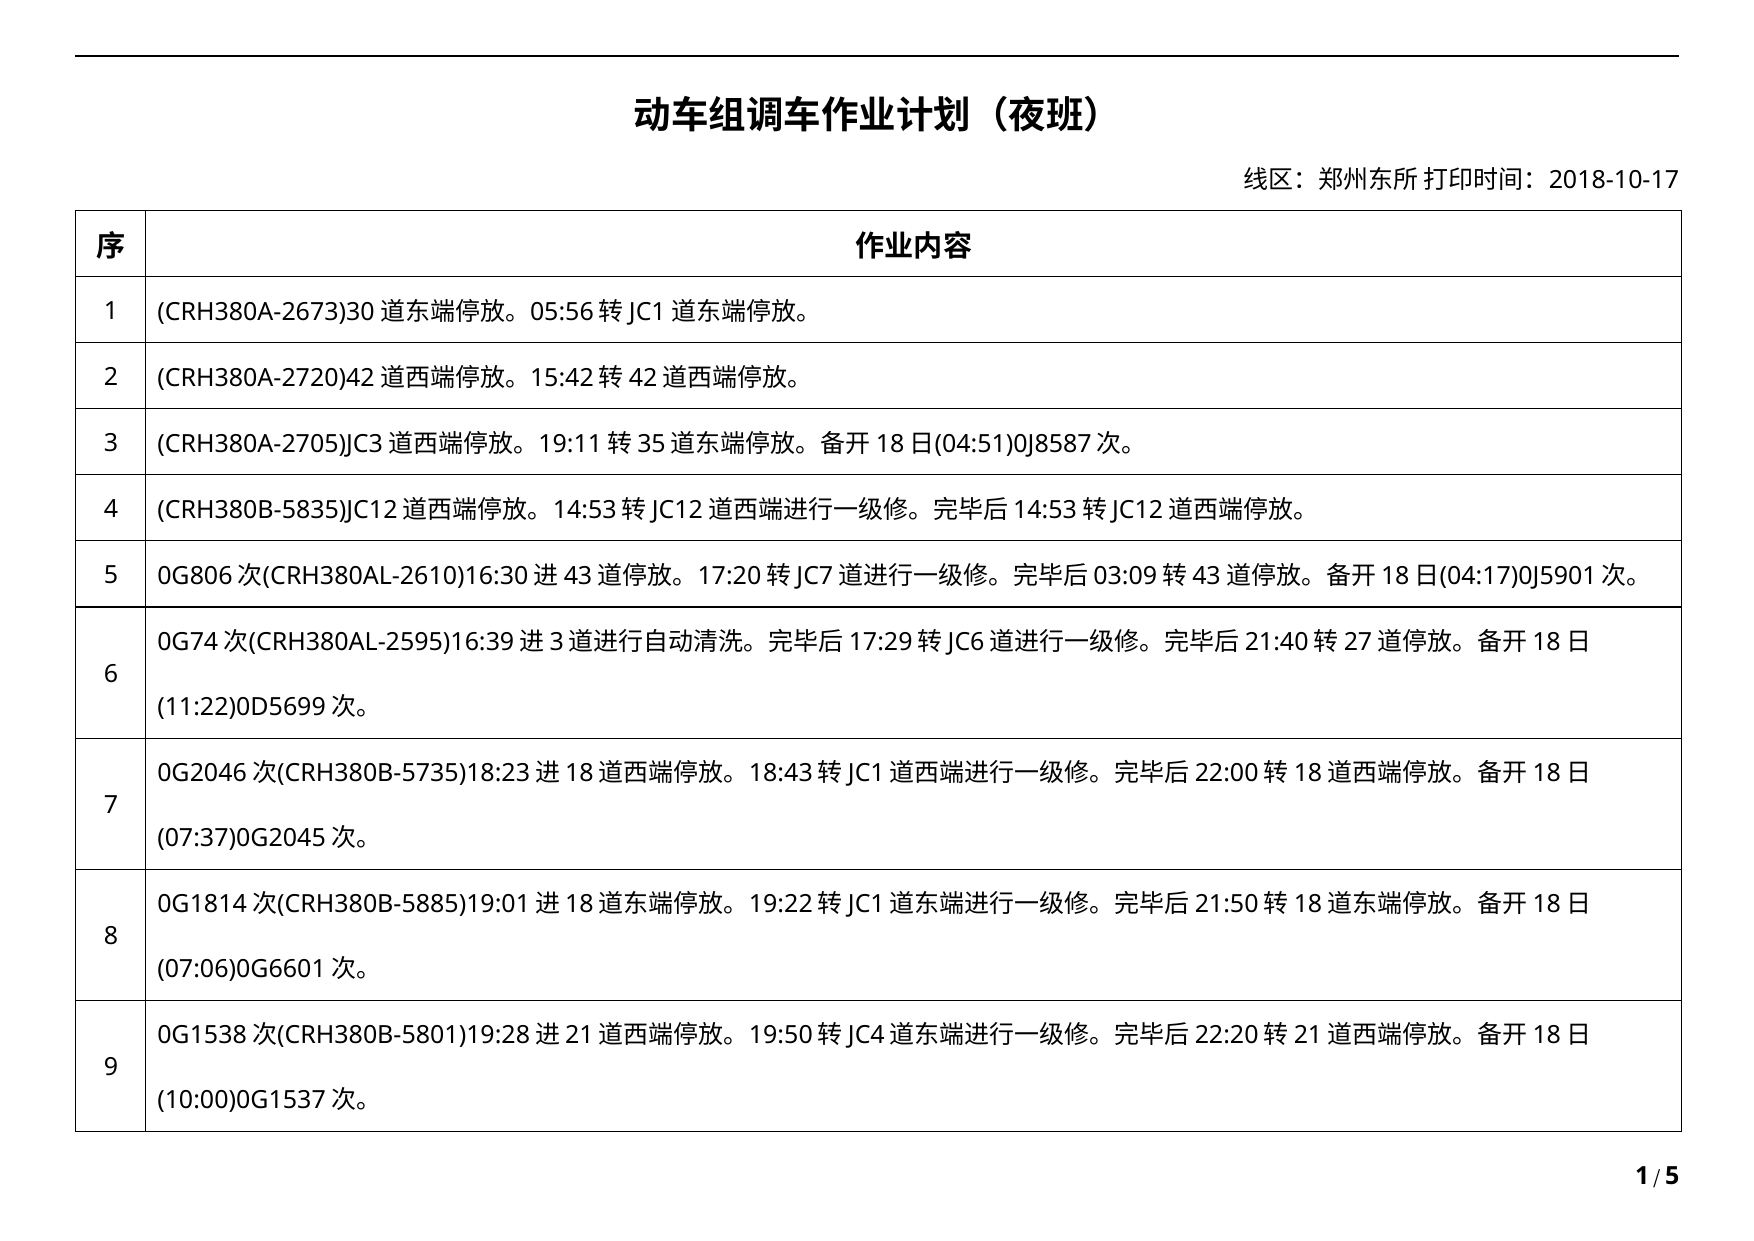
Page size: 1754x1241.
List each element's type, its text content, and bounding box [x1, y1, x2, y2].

table_cell 0G806次(CRH380AL-2610)16:30进43道停放。17:20转JC7道进行一级修。完毕后03:09转43道停放。备开18日(04:17)0J5901次。 [146, 541, 1681, 606]
table_cell 0G74次(CRH380AL-2595)16:39进3道进行自动清洗。完毕后17:29转JC6道进行一级修。完毕后21:40转27道停放。备开18日(11:22)0D5699次。 [146, 608, 1681, 737]
table_cell 7 [76, 739, 145, 868]
table_cell 8 [76, 870, 145, 999]
table_cell 5 [76, 541, 145, 606]
table_cell (CRH380A-2673)30道东端停放。05:56转JC1道东端停放。 [146, 277, 1681, 342]
table_cell 2 [76, 343, 145, 408]
table_cell 0G1814次(CRH380B-5885)19:01进18道东端停放。19:22转JC1道东端进行一级修。完毕后21:50转18道东端停放。备开18日(07:06)0G6601次。 [146, 870, 1681, 999]
table_cell 6 [76, 608, 145, 737]
table_cell 0G2046次(CRH380B-5735)18:23进18道西端停放。18:43转JC1道西端进行一级修。完毕后22:00转18道西端停放。备开18日(07:37)0G2045次。 [146, 739, 1681, 868]
table_cell 1 [76, 277, 145, 342]
table_cell (CRH380B-5835)JC12道西端停放。14:53转JC12道西端进行一级修。完毕后14:53转JC12道西端停放。 [146, 475, 1681, 540]
table_cell 3 [76, 409, 145, 474]
table_cell 4 [76, 475, 145, 540]
text 线区：郑州东所 打印时间：2018-10-17 [75, 145, 1679, 210]
table_header 序 [76, 211, 145, 276]
table_cell (CRH380A-2705)JC3道西端停放。19:11转35道东端停放。备开18日(04:51)0J8587次。 [146, 409, 1681, 474]
table_cell (CRH380A-2720)42道西端停放。15:42转42道西端停放。 [146, 343, 1681, 408]
table_cell 0G1538次(CRH380B-5801)19:28进21道西端停放。19:50转JC4道东端进行一级修。完毕后22:20转21道西端停放。备开18日(10:00)0G1537次。 [146, 1001, 1681, 1131]
table_header 作业内容 [146, 211, 1681, 276]
text 动车组调车作业计划（夜班） [75, 80, 1679, 145]
table_cell 9 [76, 1001, 145, 1131]
